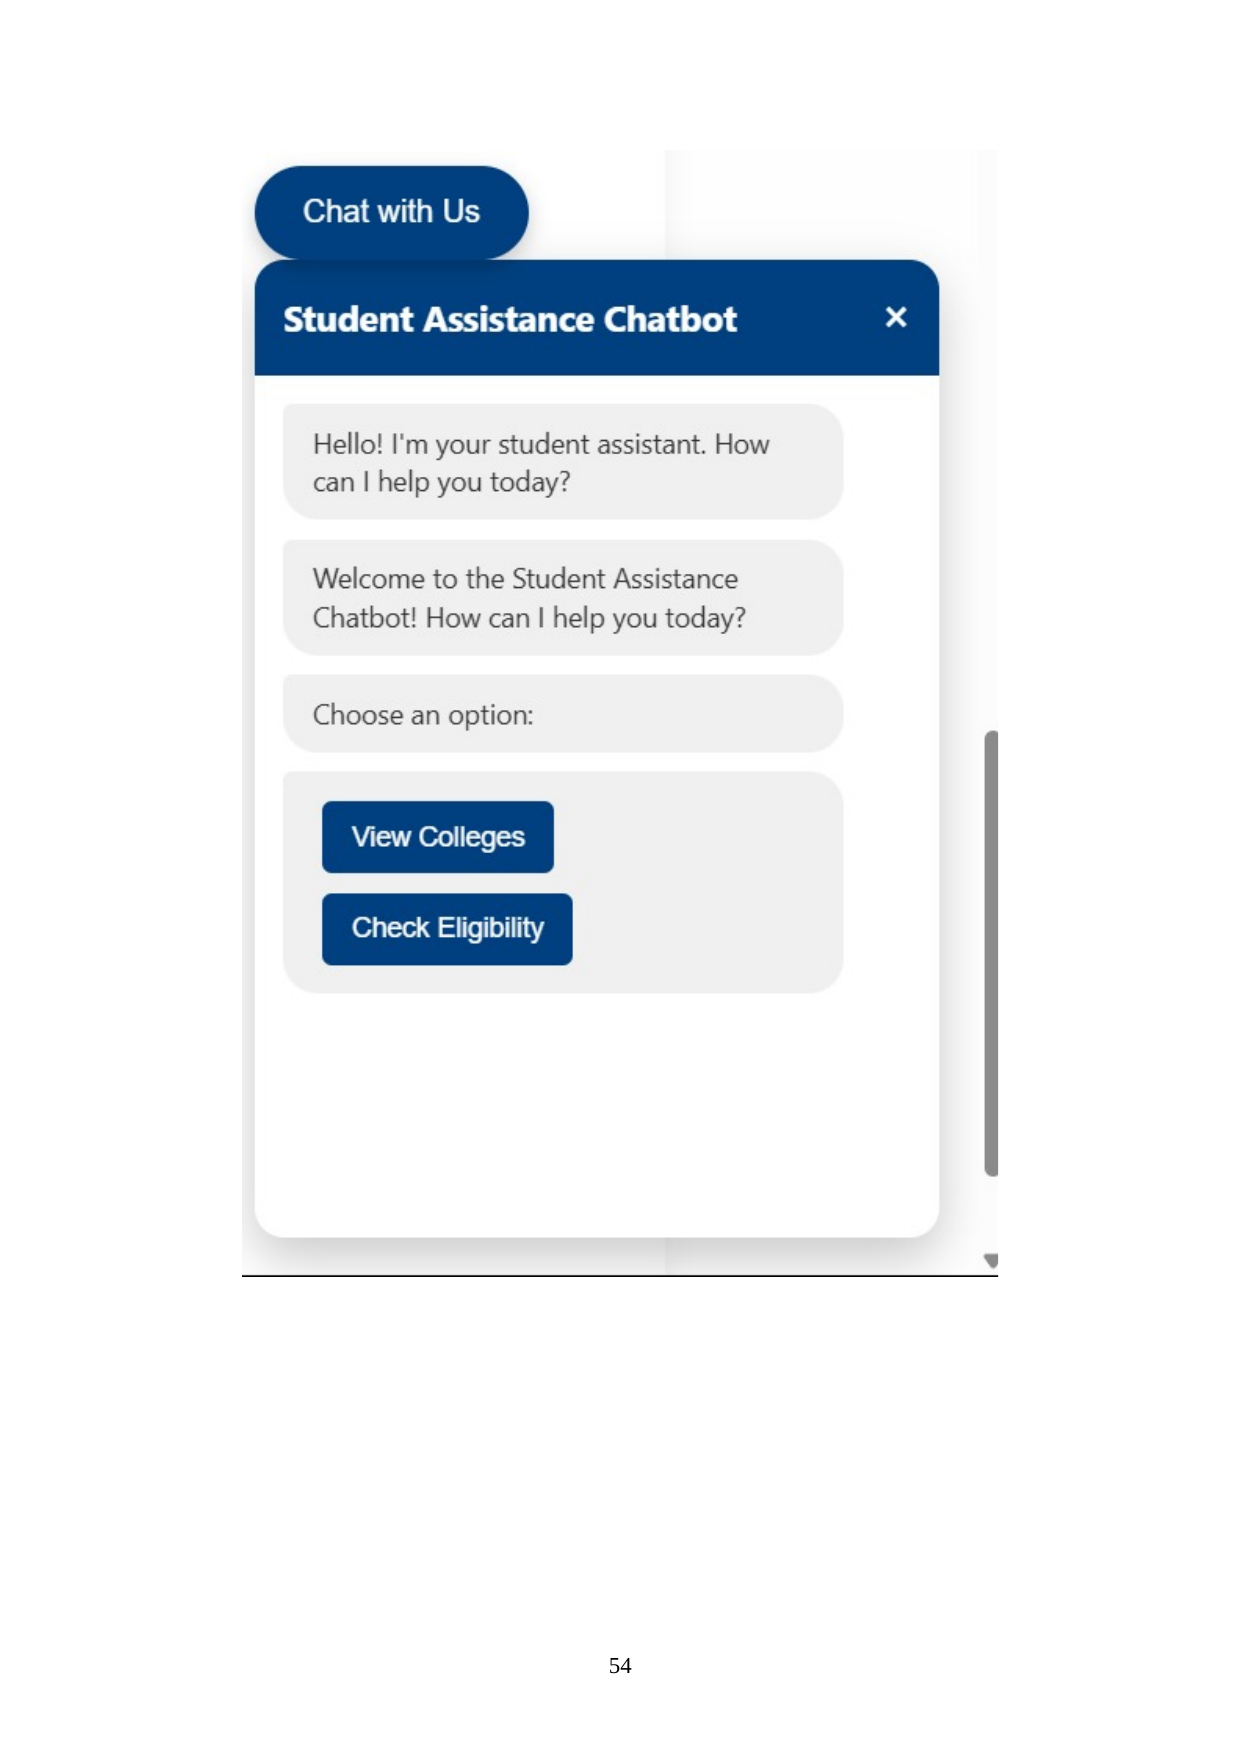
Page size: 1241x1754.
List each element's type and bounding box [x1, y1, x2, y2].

picture [242, 150, 999, 1277]
